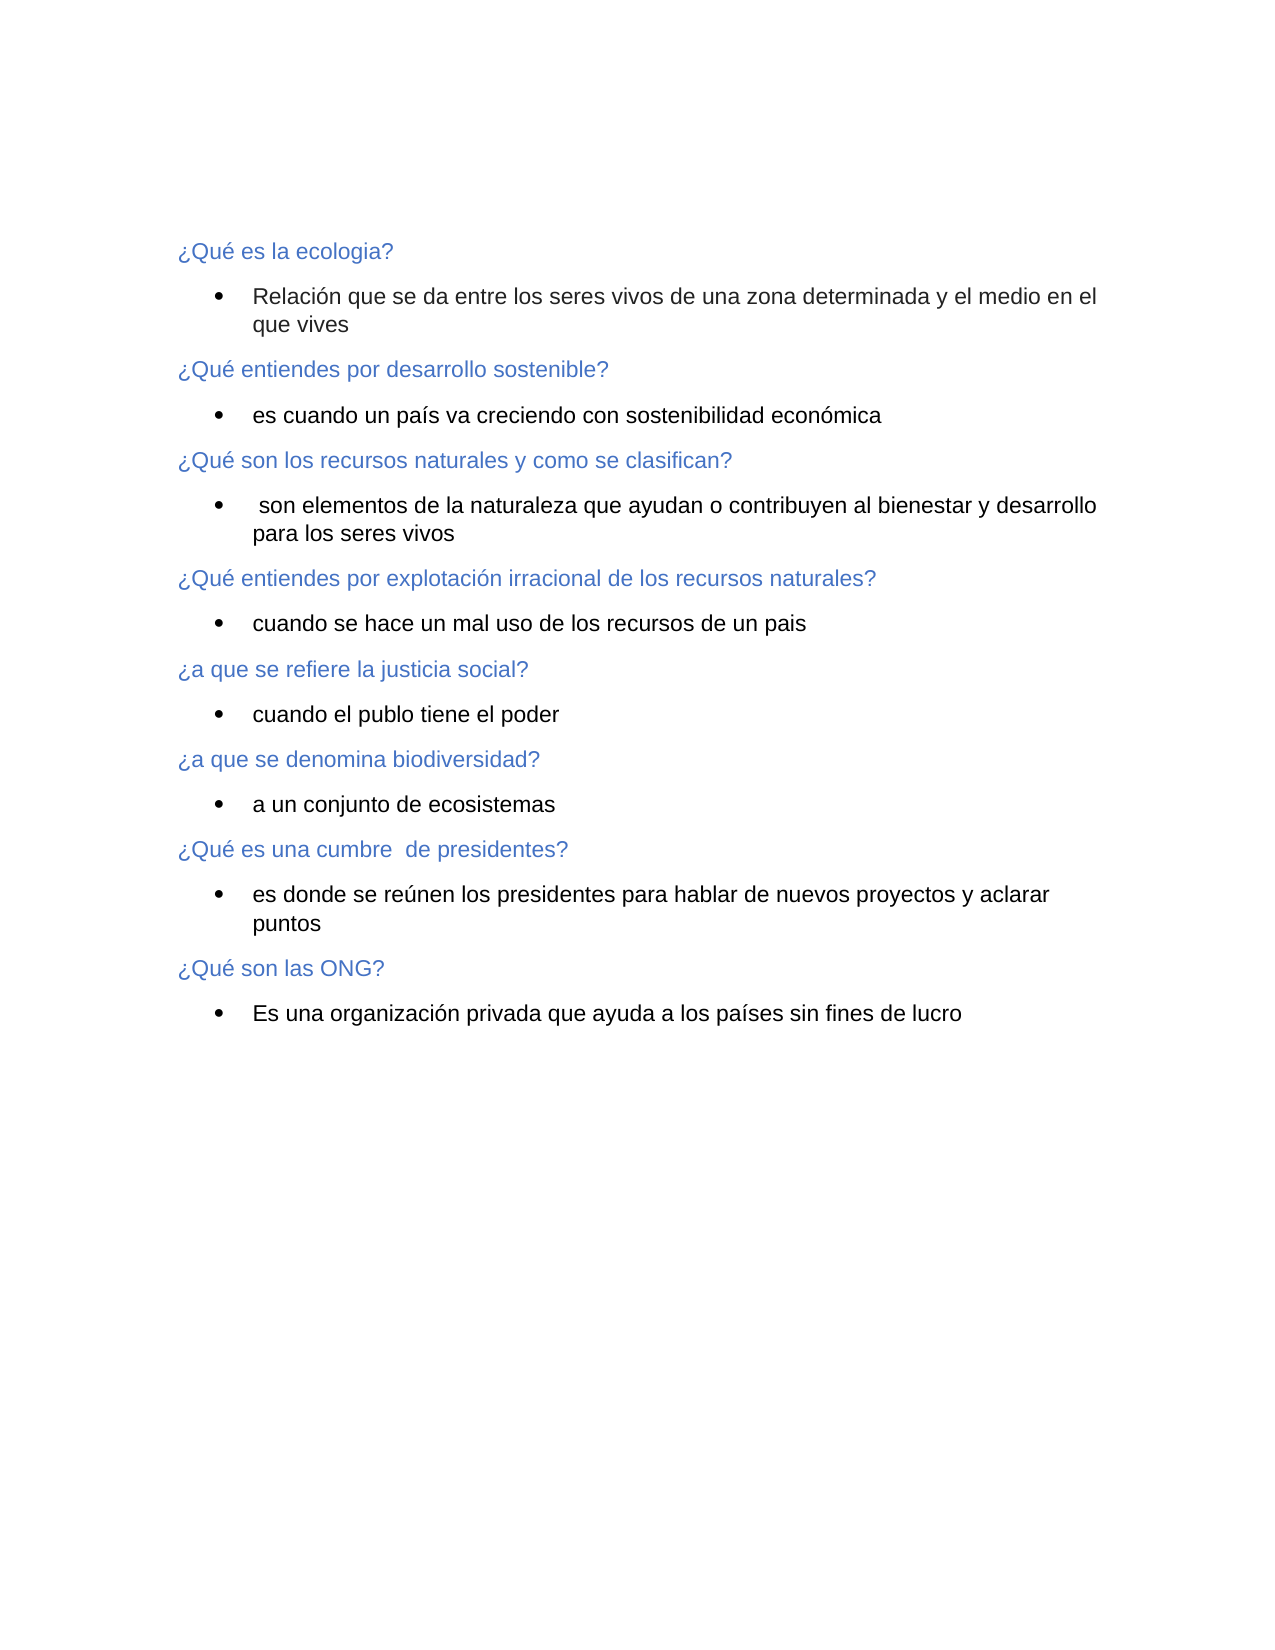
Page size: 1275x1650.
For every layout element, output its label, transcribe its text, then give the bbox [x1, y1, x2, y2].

list Relación que se da entre los seres vivos de una zona determinada y el medio en el que vives [215, 283, 1098, 338]
list Es una organización privada que ayuda a los países sin fines de lucro [215, 1000, 1098, 1026]
text ¿Qué son las ONG? [177, 954, 1098, 981]
text ¿a que se denomina biodiversidad? [177, 746, 1098, 772]
text ¿Qué es una cumbre de presidentes? [177, 836, 1098, 862]
text ¿Qué entiendes por explotación irracional de los recursos naturales? [177, 565, 1098, 592]
list cuando el publo tiene el poder [215, 701, 1098, 727]
text ¿Qué es la ecologia? [177, 238, 1098, 264]
list a un conjunto de ecosistemas [215, 791, 1098, 817]
text ¿a que se refiere la justicia social? [177, 656, 1098, 682]
list es donde se reúnen los presidentes para hablar de nuevos proyectos y aclarar puntos [215, 881, 1098, 936]
list son elementos de la naturaleza que ayudan o contribuyen al bienestar y desarrollo para los seres vivos [215, 492, 1098, 547]
text ¿Qué son los recursos naturales y como se clasifican? [177, 447, 1098, 473]
list es cuando un país va creciendo con sostenibilidad económica [215, 402, 1098, 428]
list cuando se hace un mal uso de los recursos de un pais [215, 610, 1098, 637]
text ¿Qué entiendes por desarrollo sostenible? [177, 356, 1098, 383]
